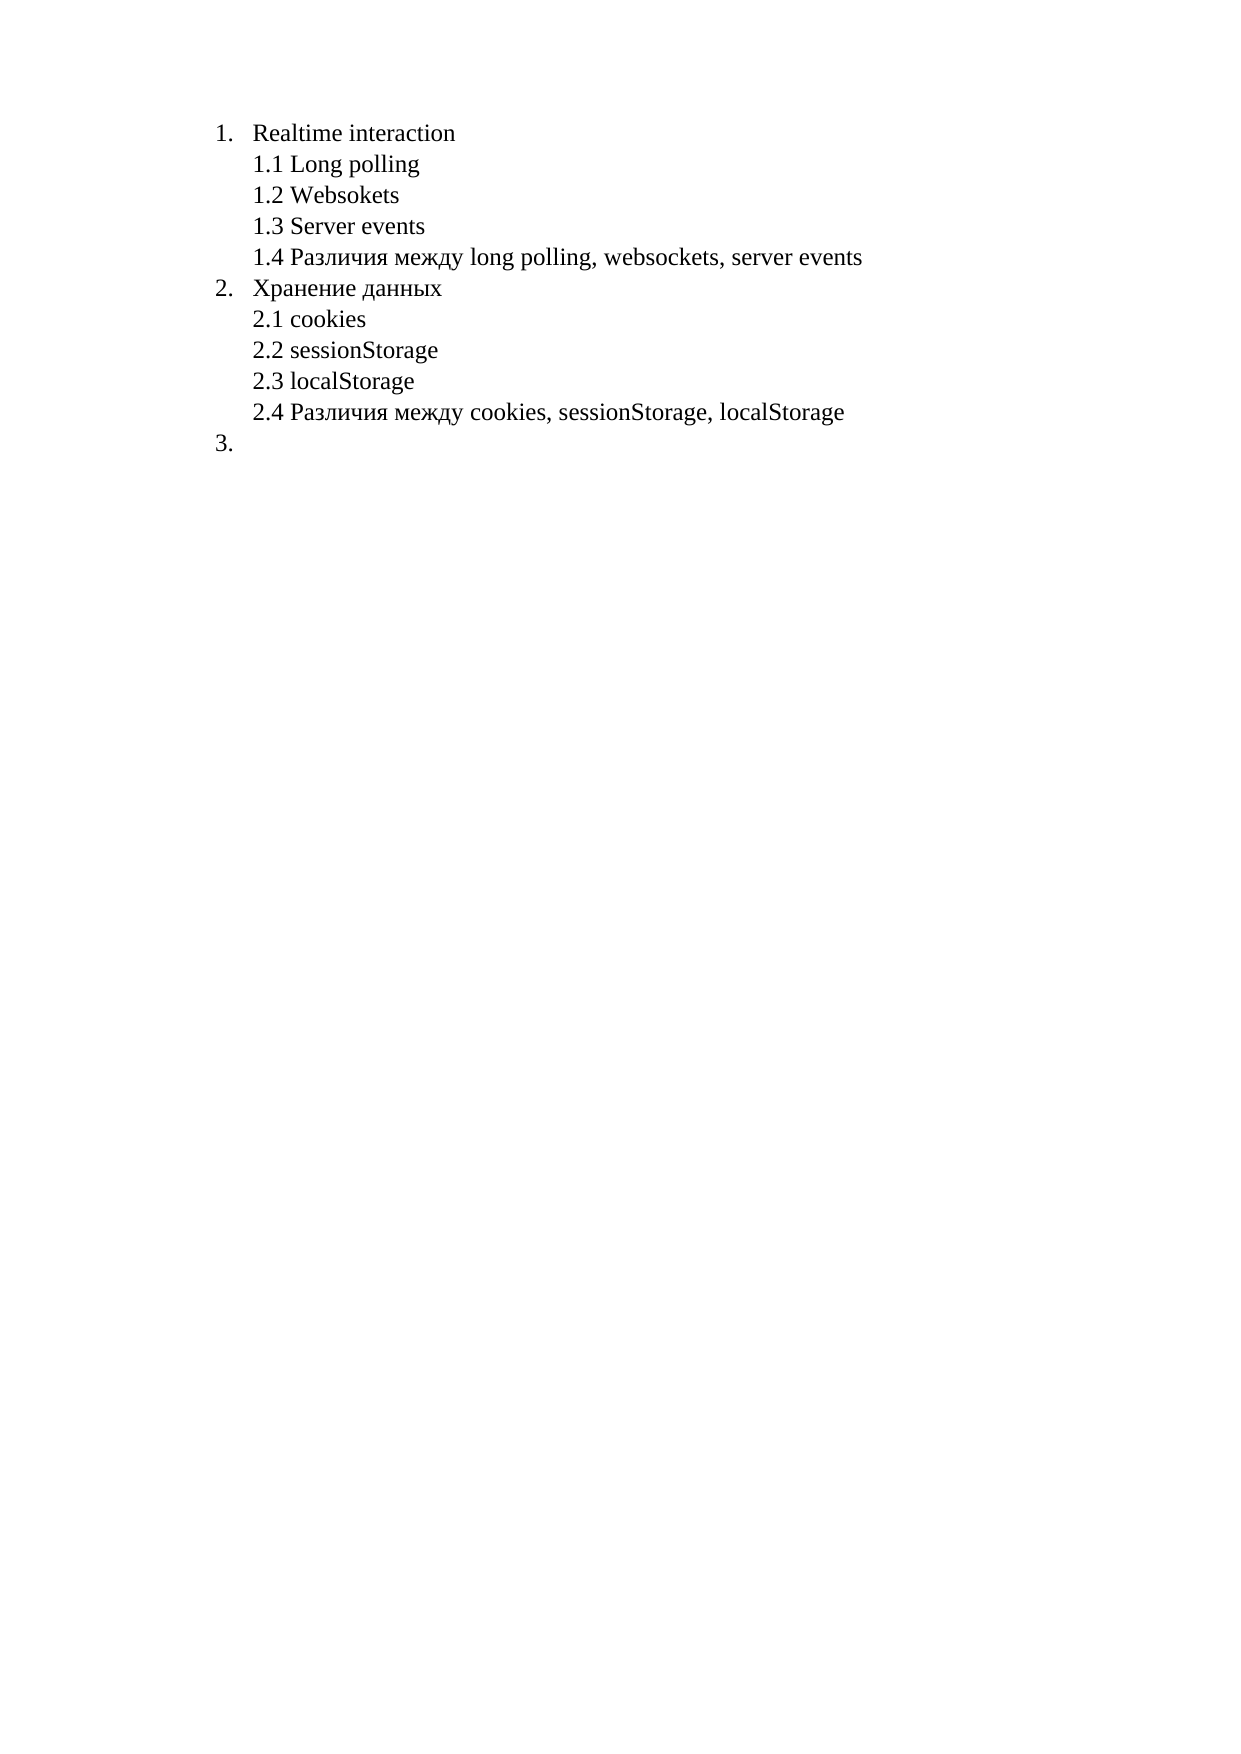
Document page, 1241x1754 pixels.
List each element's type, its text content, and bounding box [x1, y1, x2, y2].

list sessionStorage [252, 335, 1152, 364]
list Различия между cookies, sessionStorage, localStorage [252, 397, 1152, 426]
list Long polling [252, 149, 1152, 178]
list Различия между long polling, websockets, server events [252, 242, 1152, 271]
list Websokets [252, 180, 1152, 209]
list localStorage [252, 366, 1152, 395]
list cookies [252, 304, 1152, 333]
list Хранение данных [215, 273, 1152, 302]
list Server events [252, 211, 1152, 240]
list Realtime interaction [215, 118, 1152, 147]
